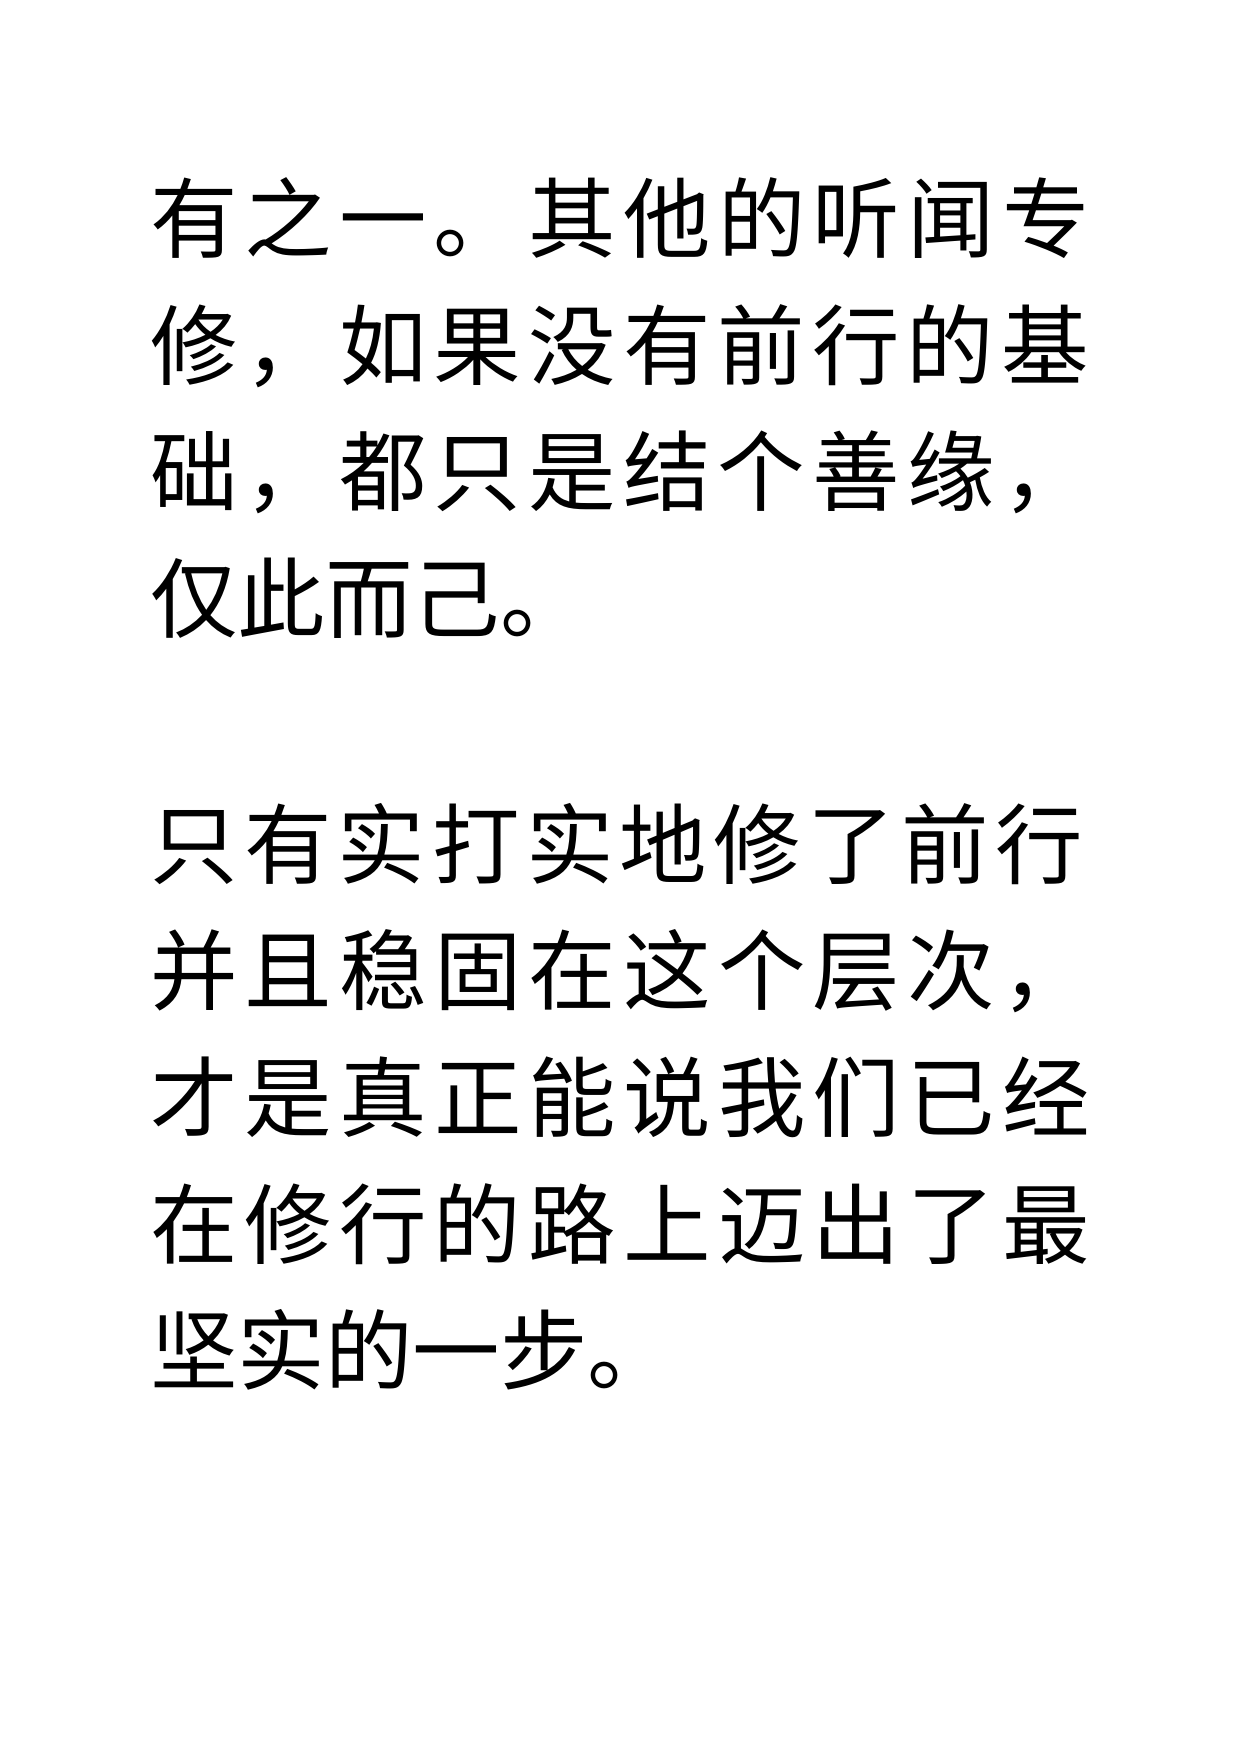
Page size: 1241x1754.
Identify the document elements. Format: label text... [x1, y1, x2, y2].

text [150, 150, 1090, 657]
text 只有实打实地修了前行，并且稳固在这个层次，才是真正能说我们已经在修行的路上迈出了最坚实的一步。 [150, 776, 1090, 1409]
